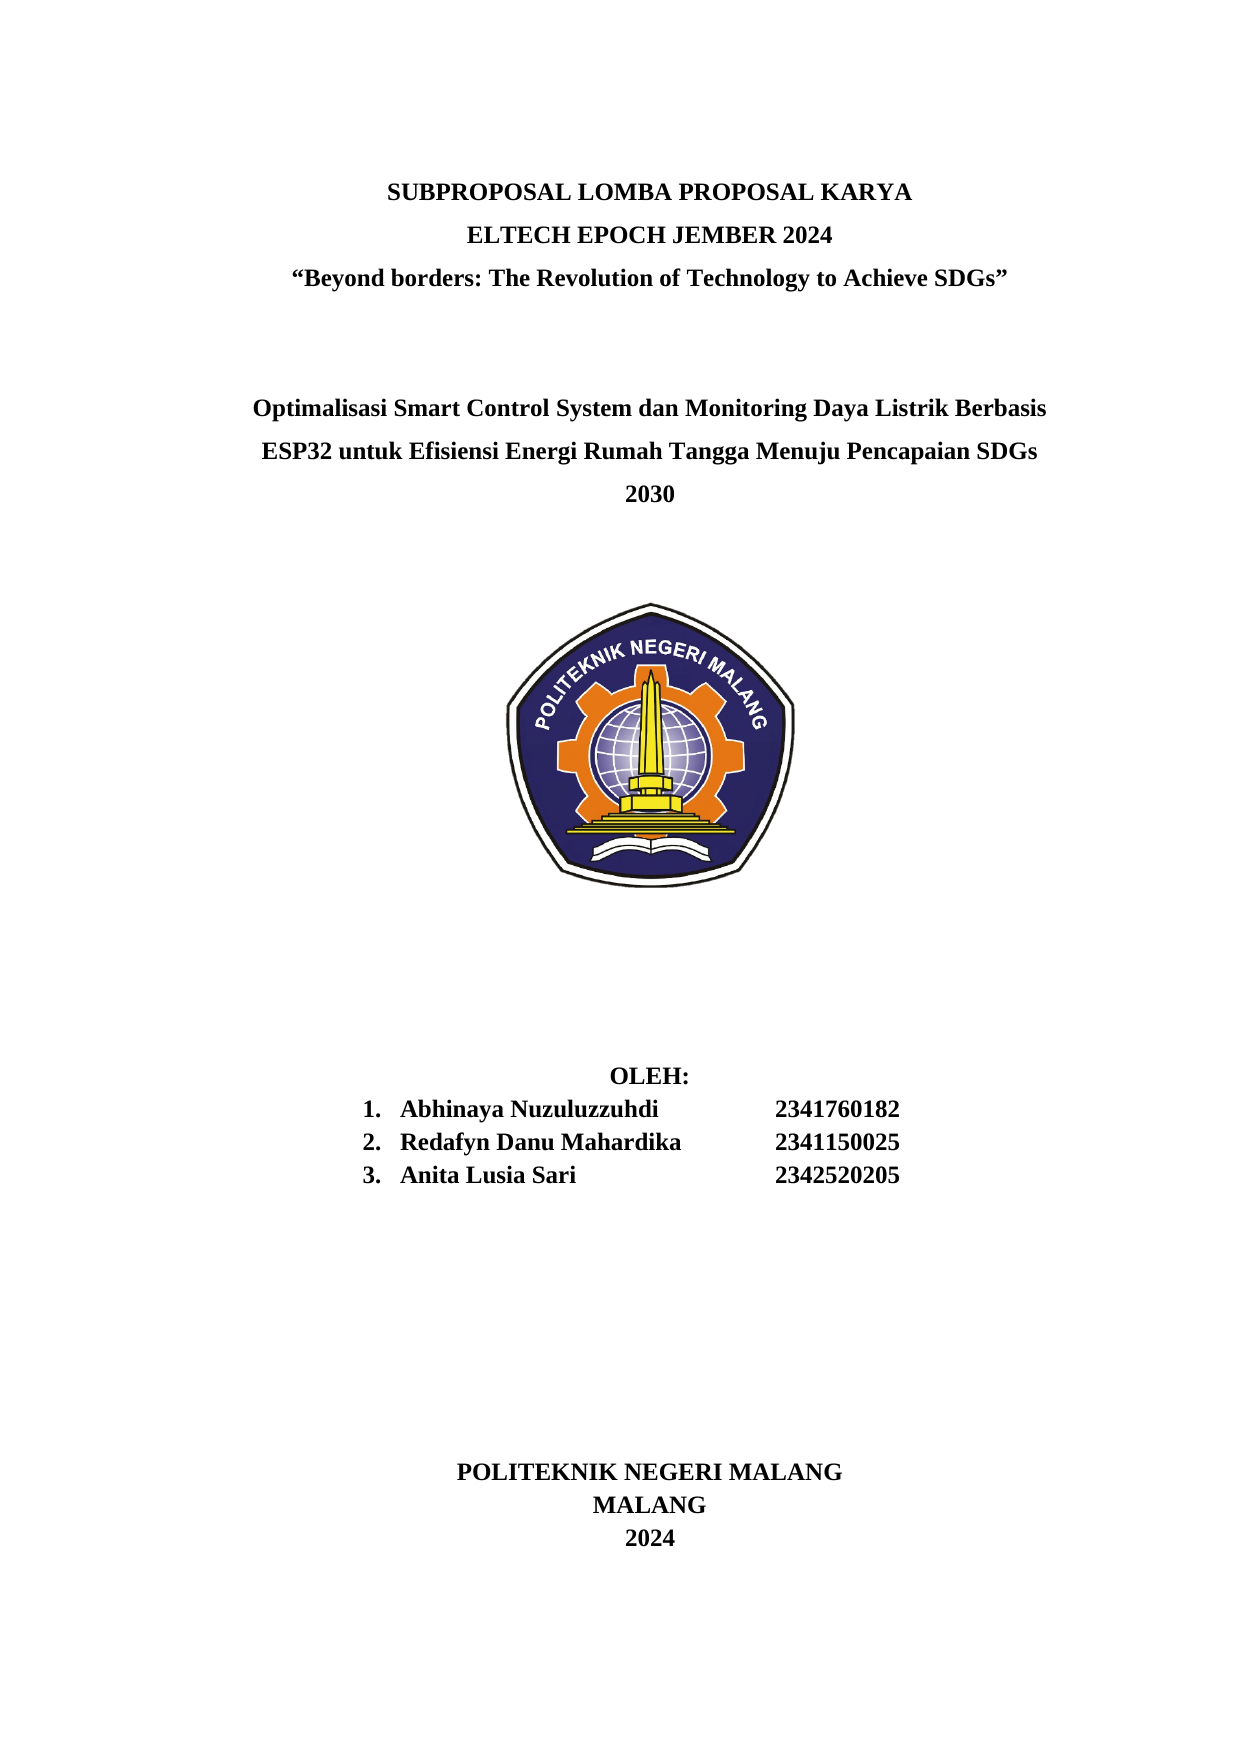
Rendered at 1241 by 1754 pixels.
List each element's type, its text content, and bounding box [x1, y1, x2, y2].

list Redafyn Danu Mahardika 2341150025 [199, 1127, 1063, 1156]
text ELTECH EPOCH JEMBER 2024 [236, 220, 1063, 249]
text OLEH: [236, 1061, 1063, 1090]
list Abhinaya Nuzuluzzuhdi 2341760182 [199, 1094, 1063, 1123]
list Anita Lusia Sari 2342520205 [199, 1160, 1063, 1189]
text 2024 [236, 1523, 1063, 1552]
text SUBPROPOSAL LOMBA PROPOSAL KARYA [236, 177, 1063, 206]
text Optimalisasi Smart Control System dan Monitoring Daya Listrik Berbasis ESP32 untuk Efisiensi Energi Rumah Tangga Menuju Pencapaian SDGs 2030 [236, 393, 1063, 508]
picture [502, 598, 798, 892]
text MALANG [236, 1490, 1063, 1519]
text POLITEKNIK NEGERI MALANG [236, 1457, 1063, 1486]
text “Beyond borders: The Revolution of Technology to Achieve SDGs” [236, 263, 1063, 292]
